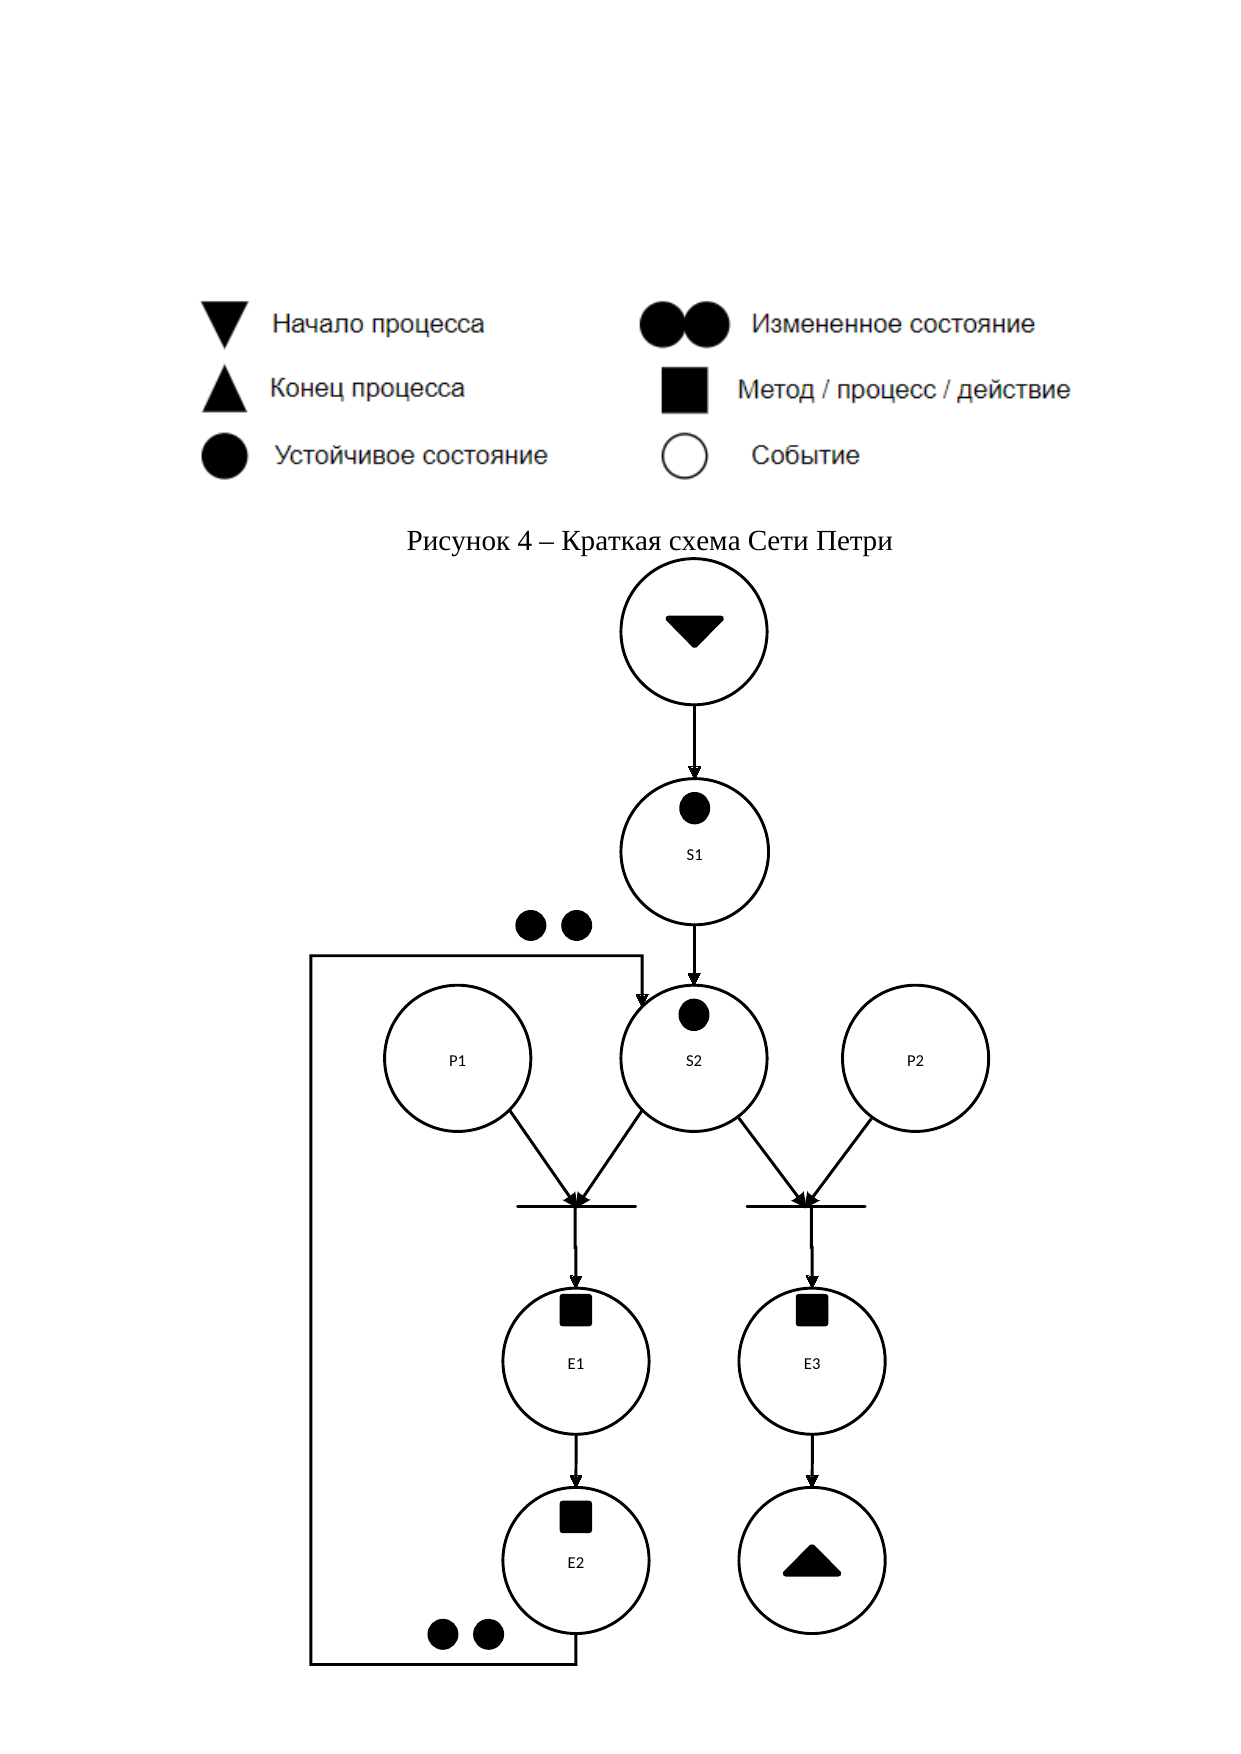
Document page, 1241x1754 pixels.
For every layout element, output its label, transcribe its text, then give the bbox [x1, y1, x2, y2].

picture [156, 170, 1144, 505]
list Рисунок 4 – Краткая схема Сети Петри [148, 523, 1152, 557]
